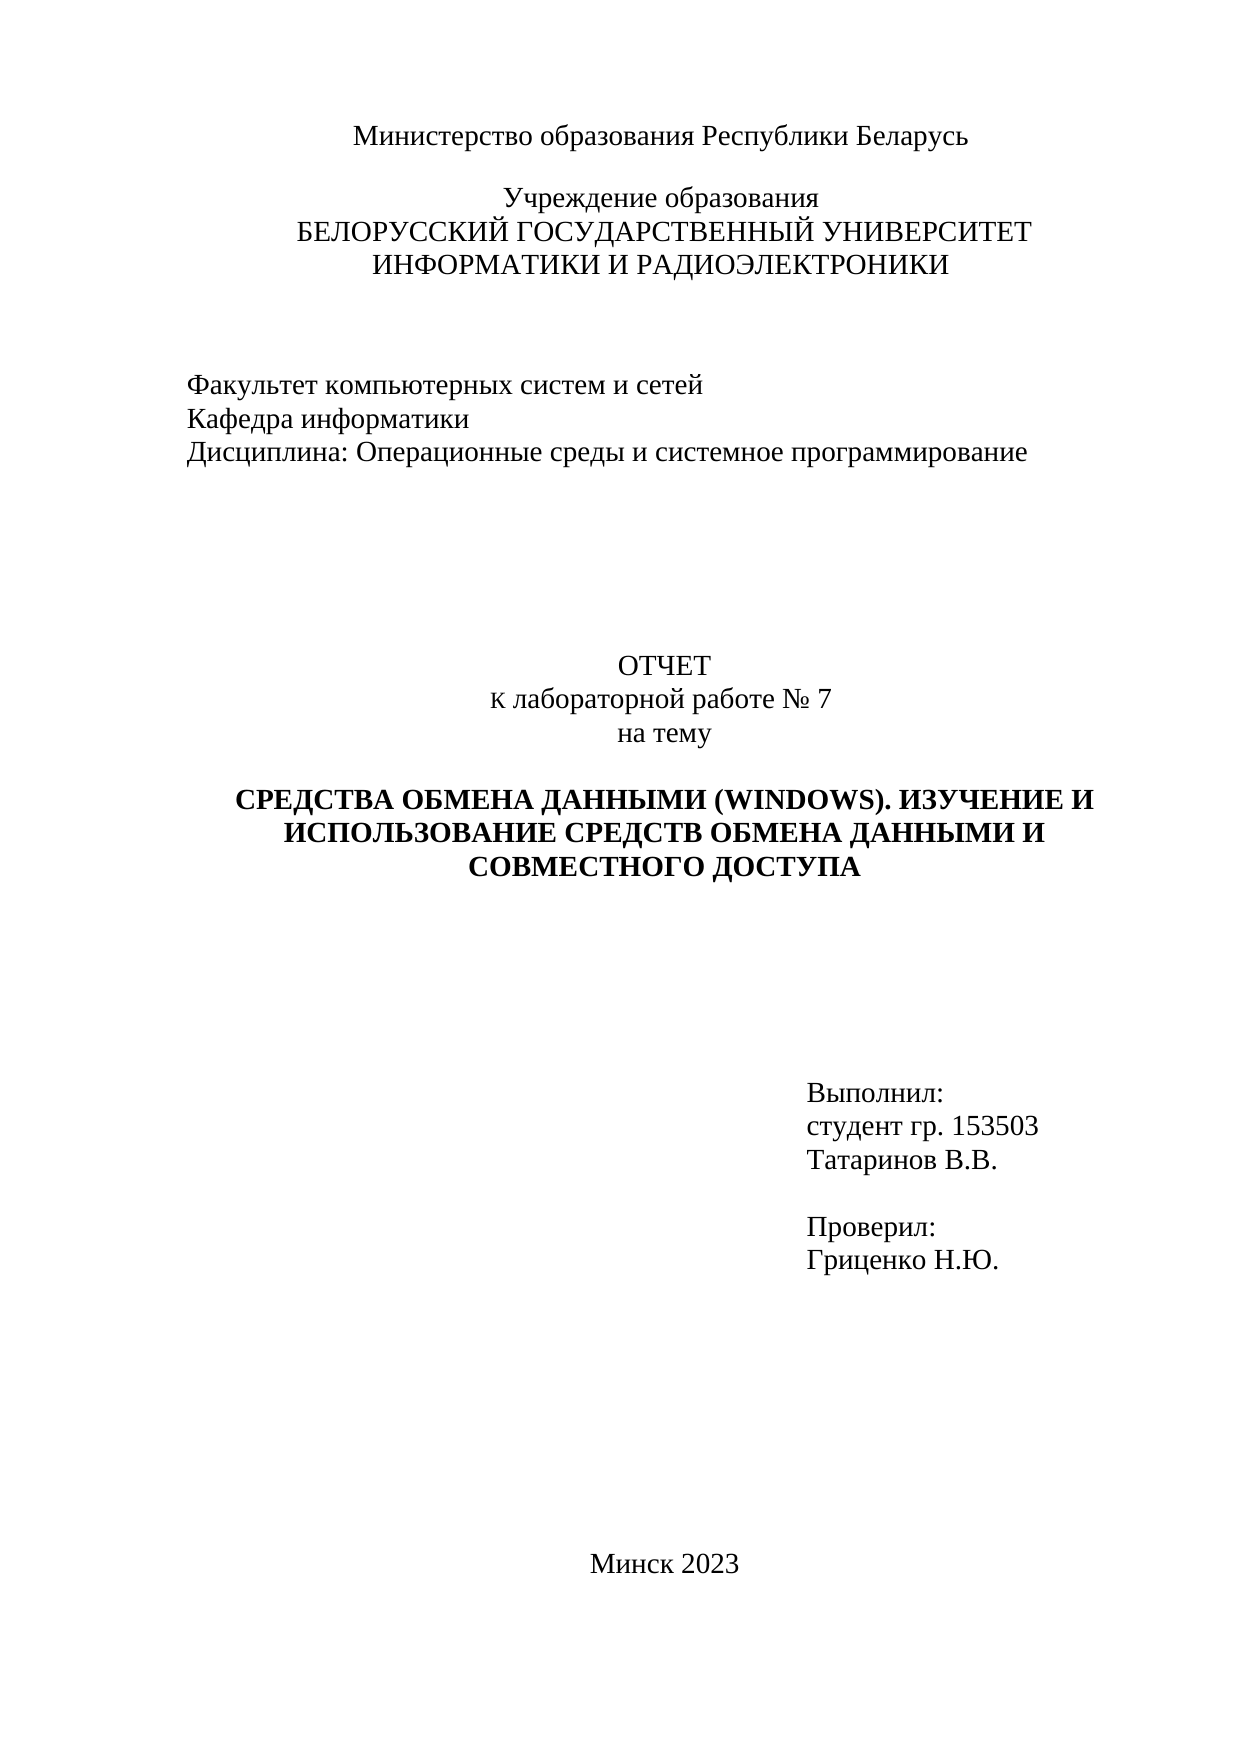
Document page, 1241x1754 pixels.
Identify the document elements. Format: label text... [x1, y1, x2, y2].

text Министерство образования Республики Беларусь [216, 118, 1112, 152]
text СРЕДСТВА ОБМЕНА ДАННЫМИ (WINDOWS). ИЗУЧЕНИЕ И ИСПОЛЬЗОВАНИЕ СРЕДСТВ ОБМЕНА ДАННЫМИ И СОВМЕСТНОГО ДОСТУПА [177, 782, 1152, 882]
text Дисциплина: Операционные среды и системное программирование [187, 434, 1152, 468]
text студент гр. 153503 [777, 1108, 1058, 1142]
text на тему [216, 715, 1112, 748]
text Факультет компьютерных систем и сетей Кафедра информатики [187, 367, 797, 434]
text к лабораторной работе № 7 [216, 681, 1112, 715]
text Минск 2023 [177, 1547, 1152, 1580]
text Учреждение образования [216, 180, 1112, 214]
text Выполнил: [777, 1075, 1058, 1108]
text Проверил: [777, 1209, 1019, 1242]
text Гриценко Н.Ю. [777, 1242, 1019, 1276]
text ОТЧЕТ [177, 648, 1152, 681]
text Татаринов В.В. [777, 1142, 1058, 1175]
text БЕЛОРУССКИЙ ГОСУДАРСТВЕННЫЙ УНИВЕРСИТЕТ ИНФОРМАТИКИ И РАДИОЭЛЕКТРОНИКИ [216, 214, 1112, 281]
